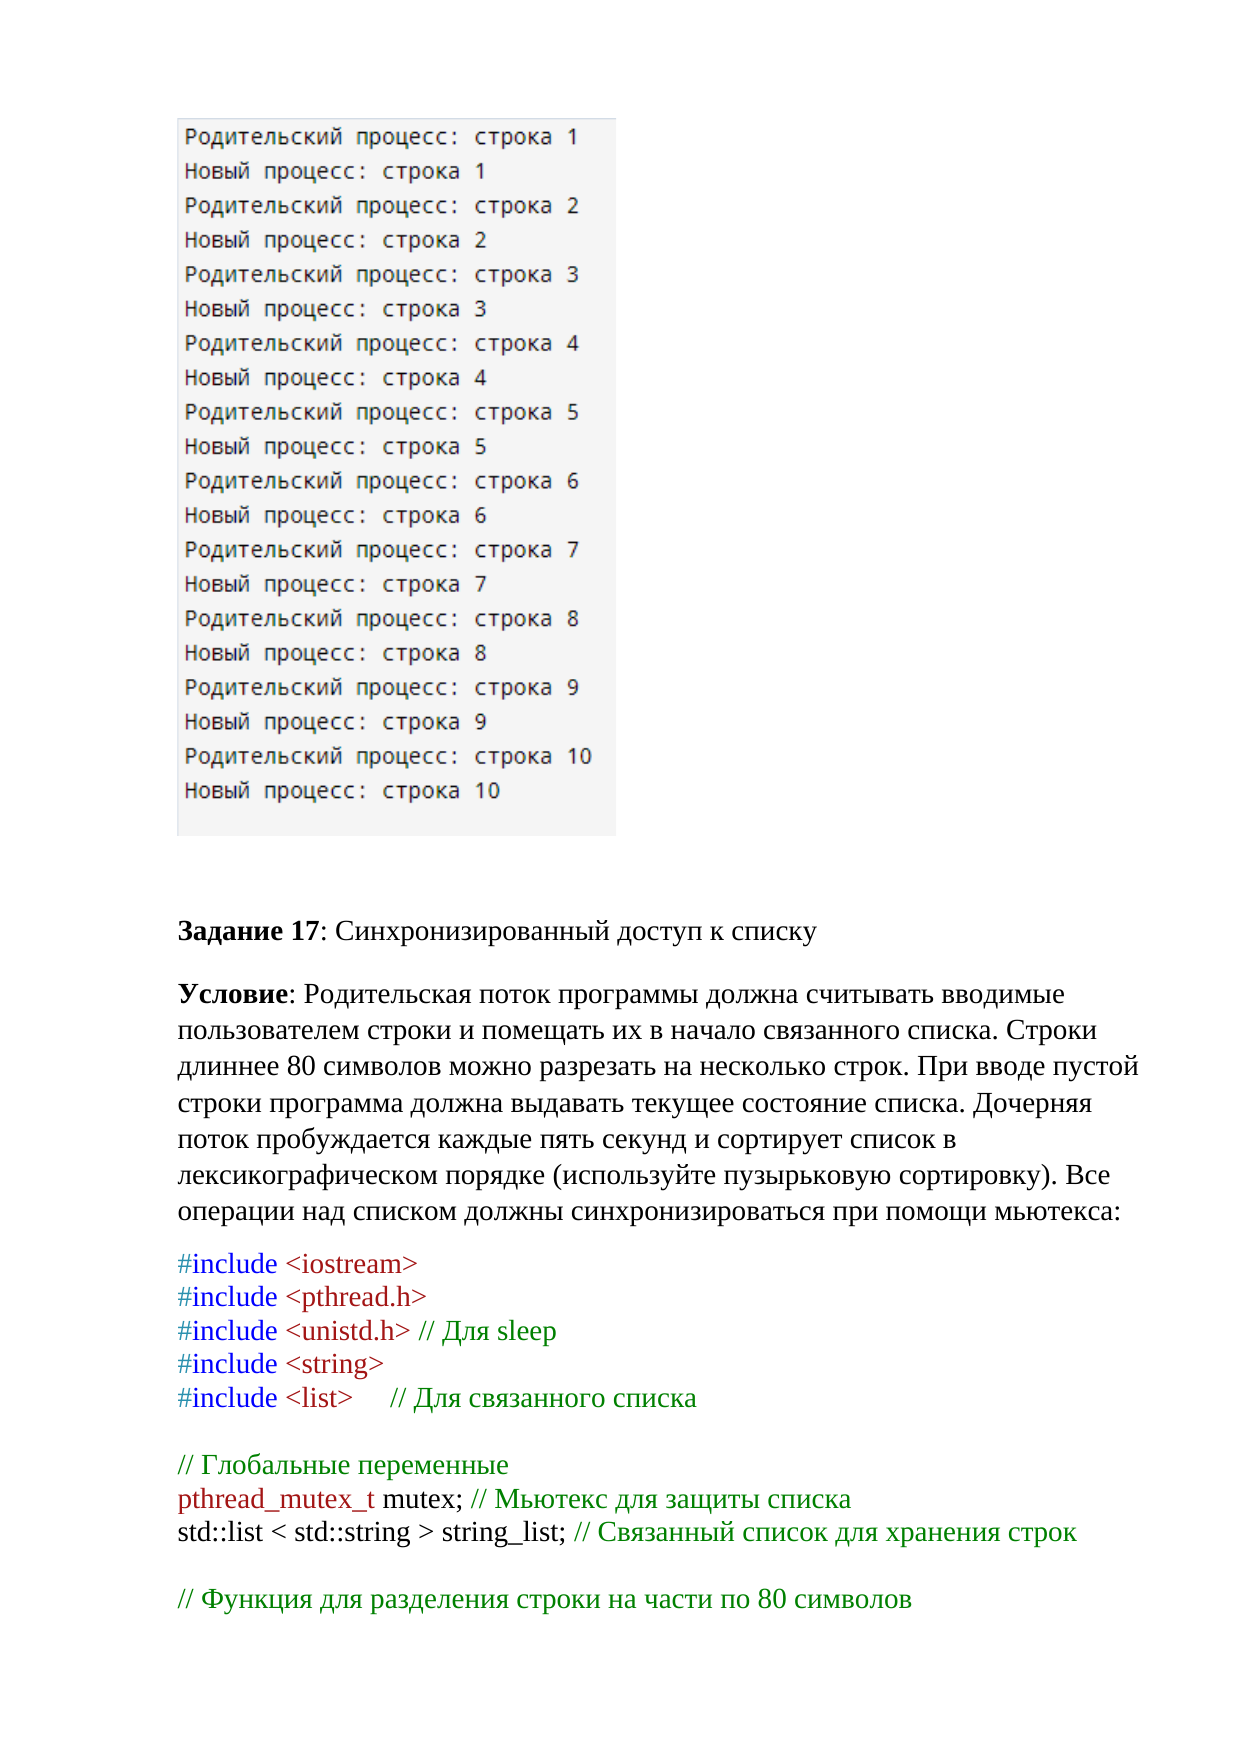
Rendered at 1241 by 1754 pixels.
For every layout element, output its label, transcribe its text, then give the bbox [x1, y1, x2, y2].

text #include <list> // Для связанного списка [177, 1380, 1152, 1414]
text Задание 17: Синхронизированный доступ к списку [177, 913, 1152, 947]
text #include <unistd.h> // Для sleep [177, 1313, 1152, 1347]
text #include <pthread.h> [177, 1279, 1152, 1313]
text pthread_mutex_t mutex; // Мьютекс для защиты списка [471, 1481, 1152, 1514]
text // Глобальные переменные [177, 1447, 1152, 1481]
text // Функция для разделения строки на части по 80 символов [177, 1581, 1152, 1615]
text pthread_mutex_t mutex; // Мьютекс для защиты списка [177, 1481, 375, 1514]
text #include <iostream> [177, 1246, 1152, 1279]
text std::list < std::string > string_list; // Связанный список для хранения строк [574, 1514, 1152, 1548]
text Условие: Родительская поток программы должна считывать вводимые пользователем строки и помещать их в начало связанного списка. Строки длиннее 80 символов можно разрезать на несколько строк. При вводе пустой строки программа должна выдавать текущее состояние списка. Дочерняя поток пробуждается каждые пять секунд и сортирует список в лексикографическом порядке (используйте пузырьковую сортировку). Все операции над списком должны синхронизироваться при помощи мьютекса: [177, 976, 1152, 1227]
text #include <string> [177, 1347, 1152, 1380]
picture [177, 118, 617, 836]
